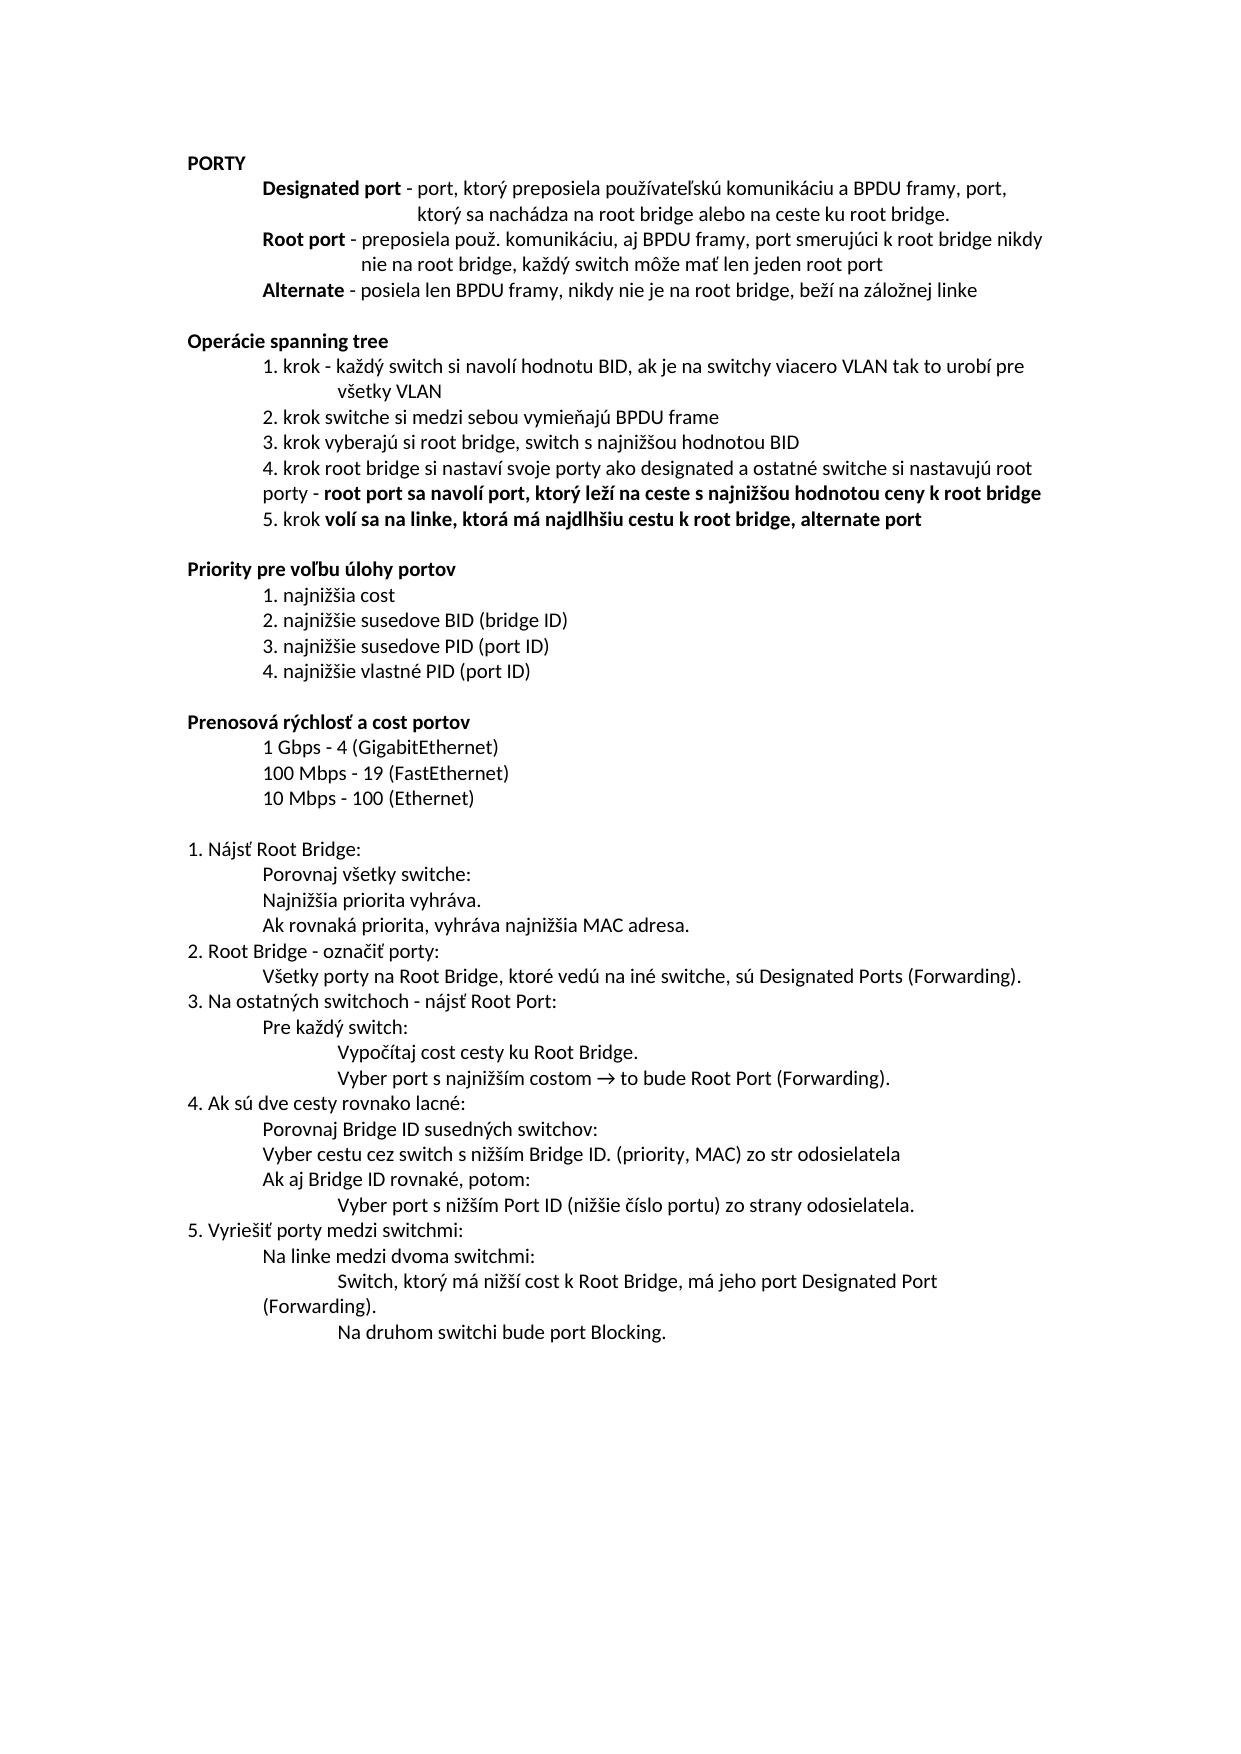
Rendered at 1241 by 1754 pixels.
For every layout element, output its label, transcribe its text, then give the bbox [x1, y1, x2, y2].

text 1. najnižšia cost [187, 582, 1053, 607]
list Vyber port s najnižším costom → to bude Root Port (Forwarding). [262, 1065, 1053, 1090]
list 5. Vyriešiť porty medzi switchmi: [187, 1217, 1053, 1243]
list Najnižšia priorita vyhráva. [187, 887, 1053, 912]
list Pre každý switch: [187, 1014, 1053, 1039]
text 10 Mbps - 100 (Ethernet) [187, 785, 1053, 811]
list Switch, ktorý má nižší cost k Root Bridge, má jeho port Designated Port (Forwarding). [262, 1268, 1053, 1319]
list Na druhom switchi bude port Blocking. [262, 1319, 1053, 1344]
list Vypočítaj cost cesty ku Root Bridge. [262, 1039, 1053, 1065]
list 4. Ak sú dve cesty rovnako lacné: [187, 1090, 1053, 1116]
text Alternate - posiela len BPDU framy, nikdy nie je na root bridge, beží na záložnej linke [187, 277, 1053, 302]
text 100 Mbps - 19 (FastEthernet) [187, 760, 1053, 785]
list 1. Nájsť Root Bridge: [187, 836, 1053, 862]
list Vyber cestu cez switch s nižším Bridge ID. (priority, MAC) zo str odosielatela [187, 1141, 1053, 1167]
text Designated port - port, ktorý preposiela používateľskú komunikáciu a BPDU framy, port, ktorý sa nachádza na root bridge alebo na ceste ku root bridge. [187, 175, 1053, 226]
list 2. Root Bridge - označiť porty: [187, 938, 1053, 963]
list Vyber port s nižším Port ID (nižšie číslo portu) zo strany odosielatela. [262, 1192, 1053, 1217]
text 4. najnižšie vlastné PID (port ID) [187, 658, 1053, 684]
text 3. najnižšie susedove PID (port ID) [187, 633, 1053, 658]
list Porovnaj všetky switche: [187, 862, 1053, 887]
list 3. Na ostatných switchoch - nájsť Root Port: [187, 989, 1053, 1014]
text 5. krok volí sa na linke, ktorá má najdlhšiu cestu k root bridge, alternate port [187, 506, 1053, 531]
text 4. krok root bridge si nastaví svoje porty ako designated a ostatné switche si nastavujú root porty - root port sa navolí port, ktorý leží na ceste s najnižšou hodnotou ceny k root bridge [187, 455, 1053, 506]
list Všetky porty na Root Bridge, ktoré vedú na iné switche, sú Designated Ports (Forwarding). [187, 963, 1053, 989]
text 2. krok switche si medzi sebou vymieňajú BPDU frame [187, 404, 1053, 429]
list Porovnaj Bridge ID susedných switchov: [187, 1116, 1053, 1141]
text 2. najnižšie susedove BID (bridge ID) [187, 607, 1053, 633]
list Na linke medzi dvoma switchmi: [187, 1243, 1053, 1268]
text Operácie spanning tree [187, 328, 1053, 353]
text PORTY [187, 150, 1053, 175]
text 1 Gbps - 4 (GigabitEthernet) [187, 734, 1053, 760]
list Ak aj Bridge ID rovnaké, potom: [187, 1167, 1053, 1192]
text Priority pre voľbu úlohy portov [187, 557, 1053, 582]
text Root port - preposiela použ. komunikáciu, aj BPDU framy, port smerujúci k root bridge nikdy nie na root bridge, každý switch môže mať len jeden root port [187, 226, 1053, 277]
text 1. krok - každý switch si navolí hodnotu BID, ak je na switchy viacero VLAN tak to urobí pre všetky VLAN [187, 353, 1053, 404]
list Ak rovnaká priorita, vyhráva najnižšia MAC adresa. [187, 912, 1053, 938]
text Prenosová rýchlosť a cost portov [187, 709, 1053, 734]
text 3. krok vyberajú si root bridge, switch s najnižšou hodnotou BID [187, 429, 1053, 455]
